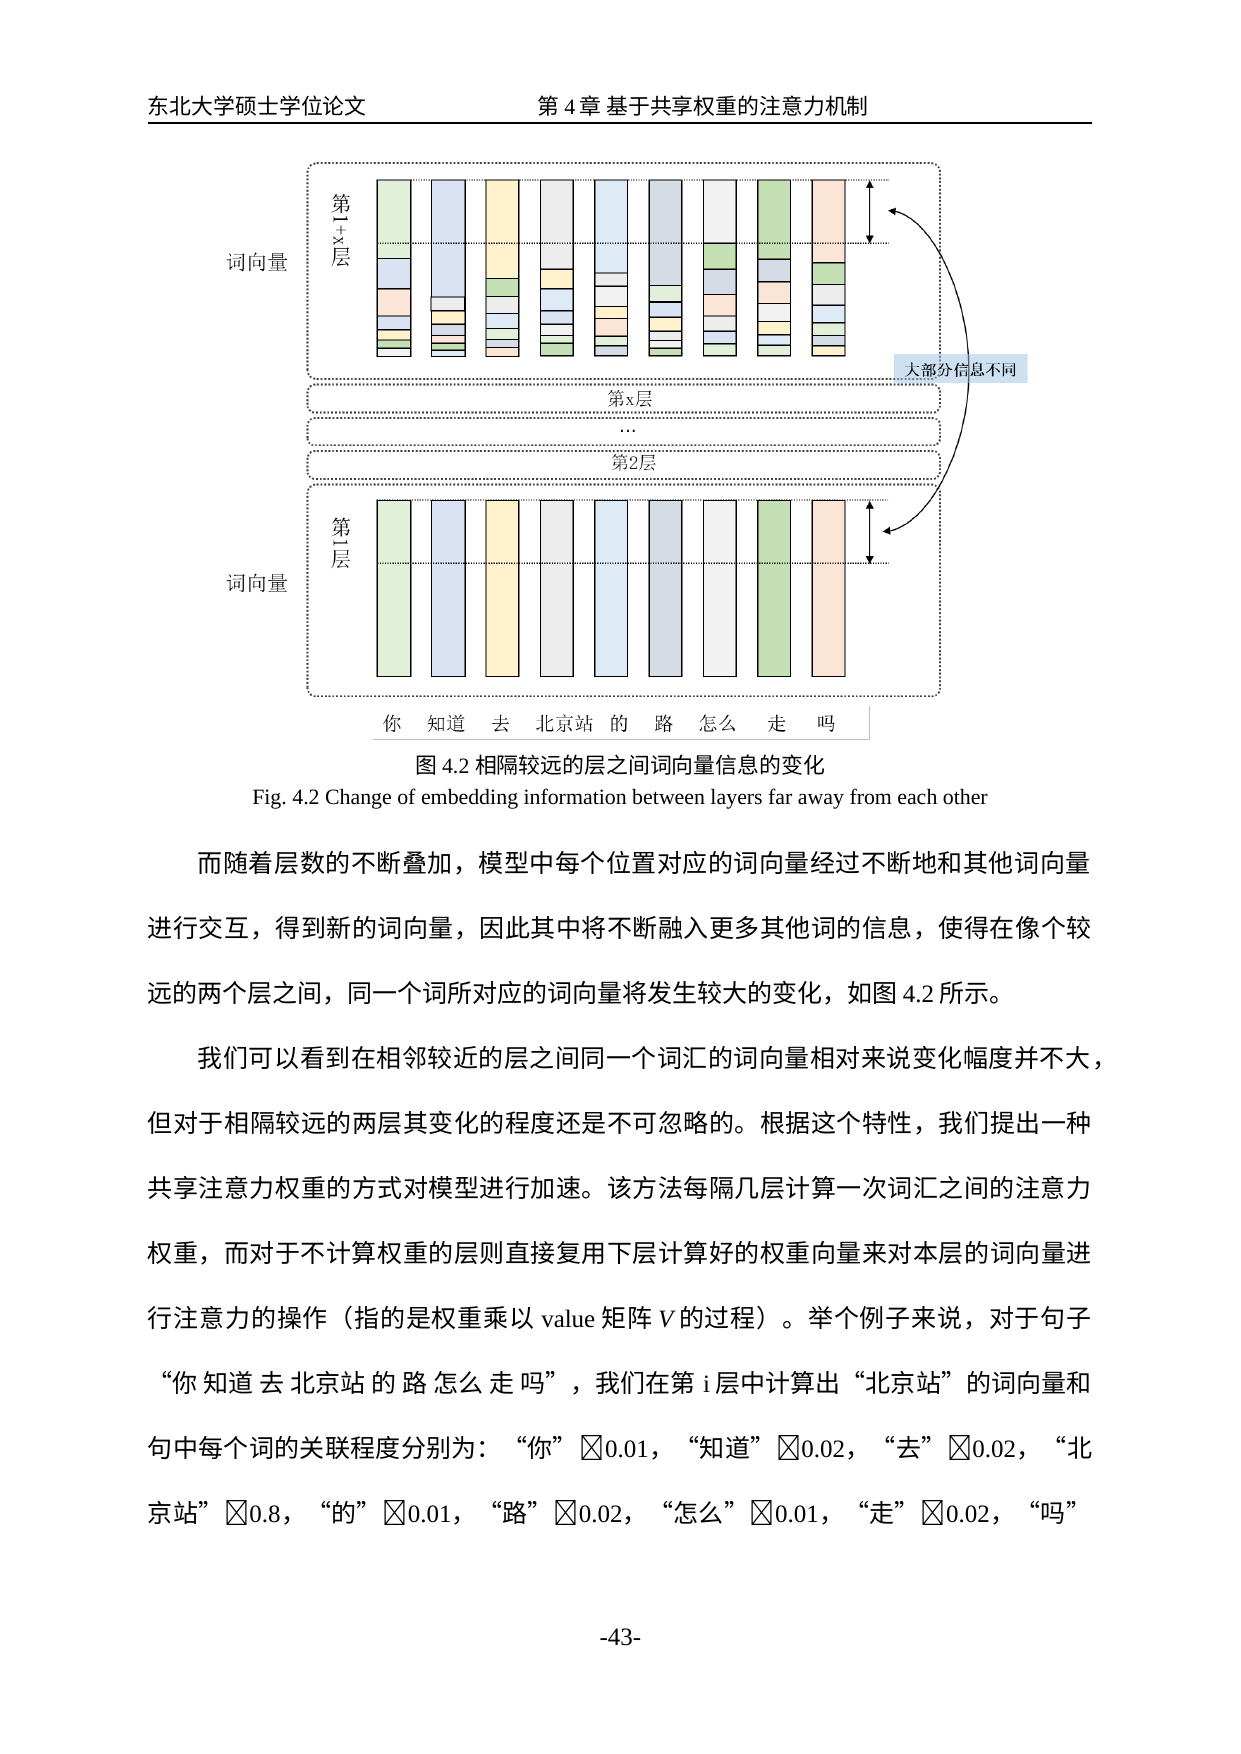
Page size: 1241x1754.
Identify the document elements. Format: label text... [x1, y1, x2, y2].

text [148, 1024, 1092, 1544]
text Fig. 4.2 Change of embedding information between layers far away from each other [148, 780, 1092, 813]
picture [212, 162, 1028, 745]
text 图4.2 相隔较远的层之间词向量信息的变化 [148, 748, 1092, 780]
text 而随着层数的不断叠加，模型中每个位置对应的词向量经过不断地和其他词向量进行交互，得到新的词向量，因此其中将不断融入更多其他词的信息，使得在像个较远的两个层之间，同一个词所对应的词向量将发生较大的变化，如图4.2所示。 [148, 829, 1092, 1024]
